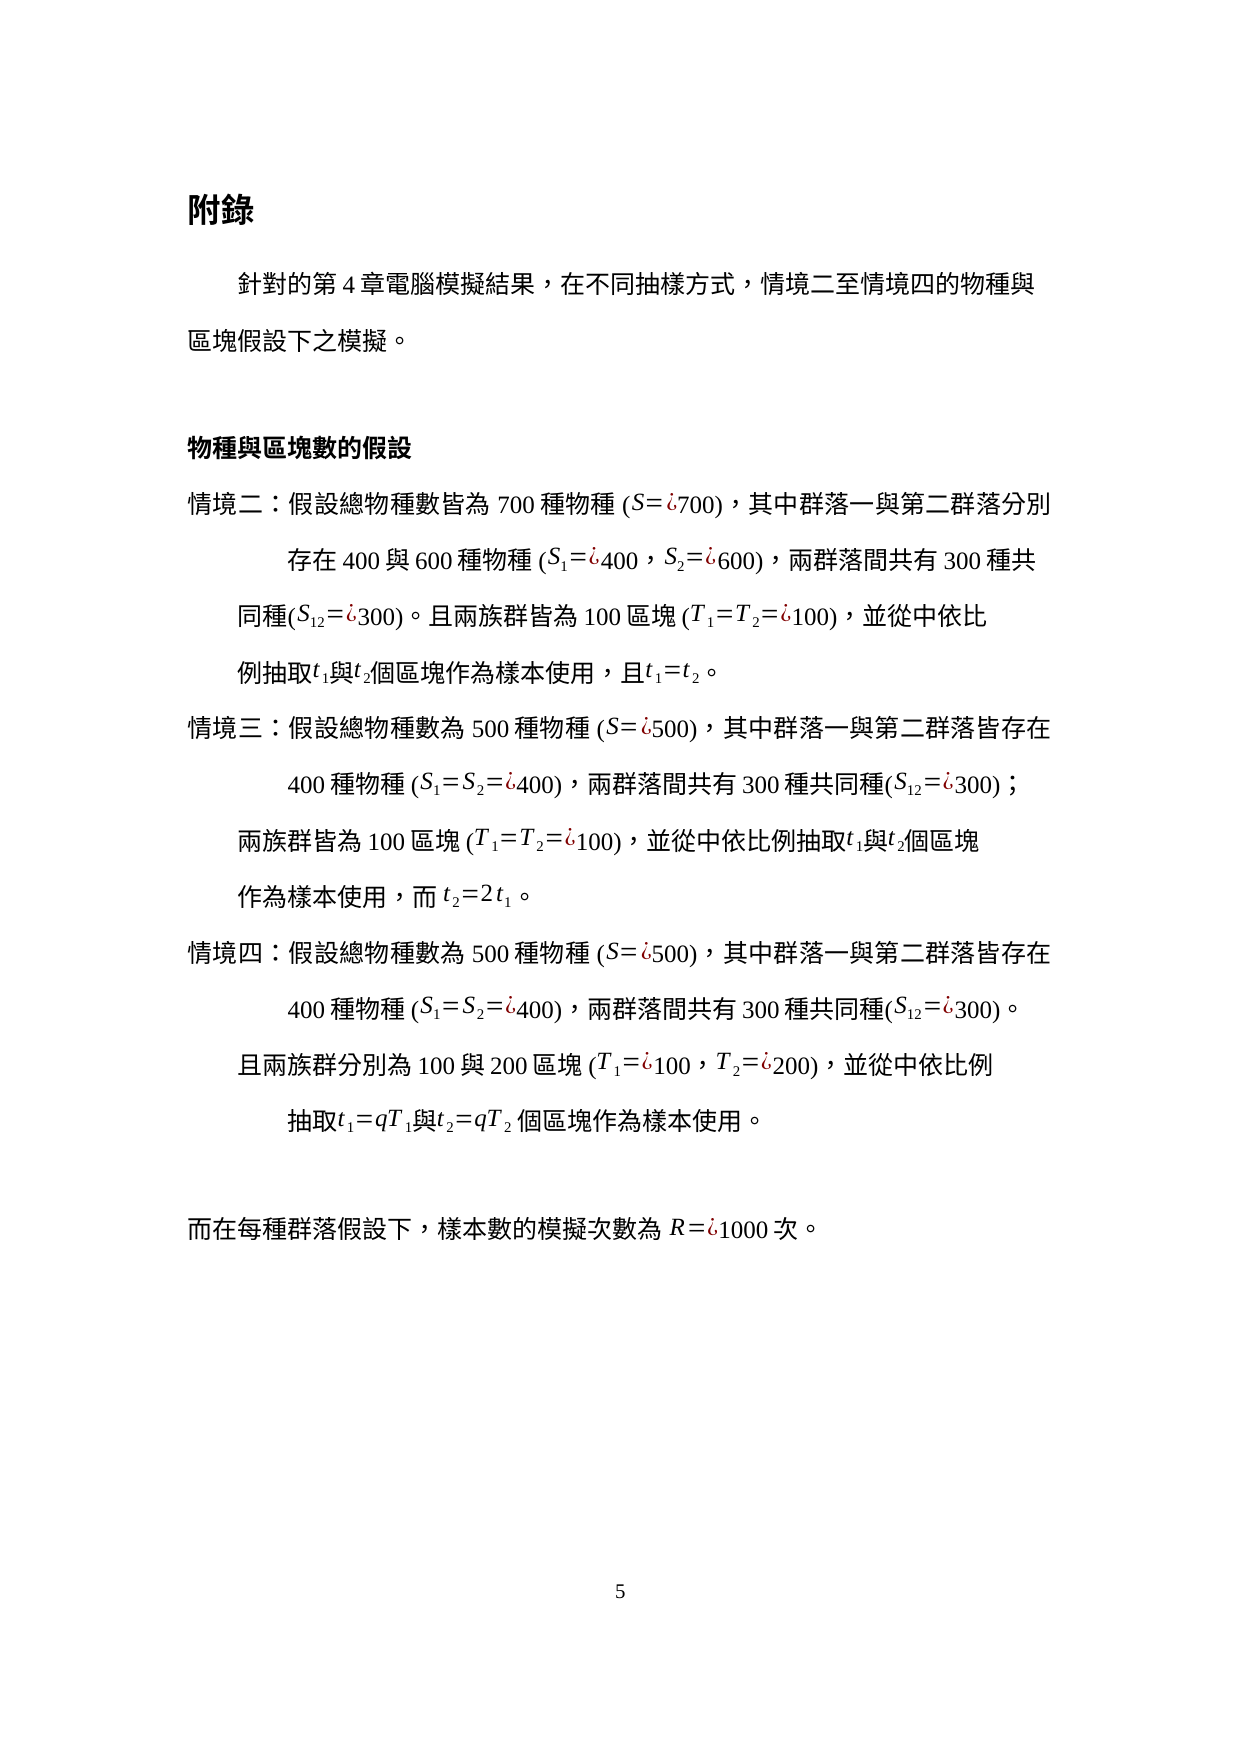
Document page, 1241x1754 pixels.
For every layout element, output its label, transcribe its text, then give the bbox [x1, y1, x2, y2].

text 情境三：假設總物種數為500種物種 (500)，其中群落一與第二群落皆存在 400種物種 (400)，兩群落間共有300種共同種(300)； 兩族群皆為100區塊 (100)，並從中依比例抽取與個區塊 作為樣本使用，而 。 [187, 708, 1053, 914]
text 物種與區塊數的假設 [187, 428, 1053, 466]
text 而在每種群落假設下，樣本數的模擬次數為 1000次。 [187, 1209, 1053, 1246]
text 針對的第4章電腦模擬結果，在不同抽樣方式，情境二至情境四的物種與區塊假設下之模擬。 [187, 264, 1053, 358]
subtitle 附錄 [187, 171, 1053, 246]
text 情境二：假設總物種數皆為700種物種 (700)，其中群落一與第二群落分別 存在400與600種物種 (400，600)，兩群落間共有300種共 同種(300)。且兩族群皆為100區塊 (100)，並從中依比 例抽取與個區塊作為樣本使用，且。 [187, 484, 1053, 690]
text 情境四：假設總物種數為500種物種 (500)，其中群落一與第二群落皆存在 400種物種 (400)，兩群落間共有300種共同種(300)。 且兩族群分別為100與200區塊 (100，200)，並從中依比例 抽取與 個區塊作為樣本使用。 [187, 932, 1053, 1139]
